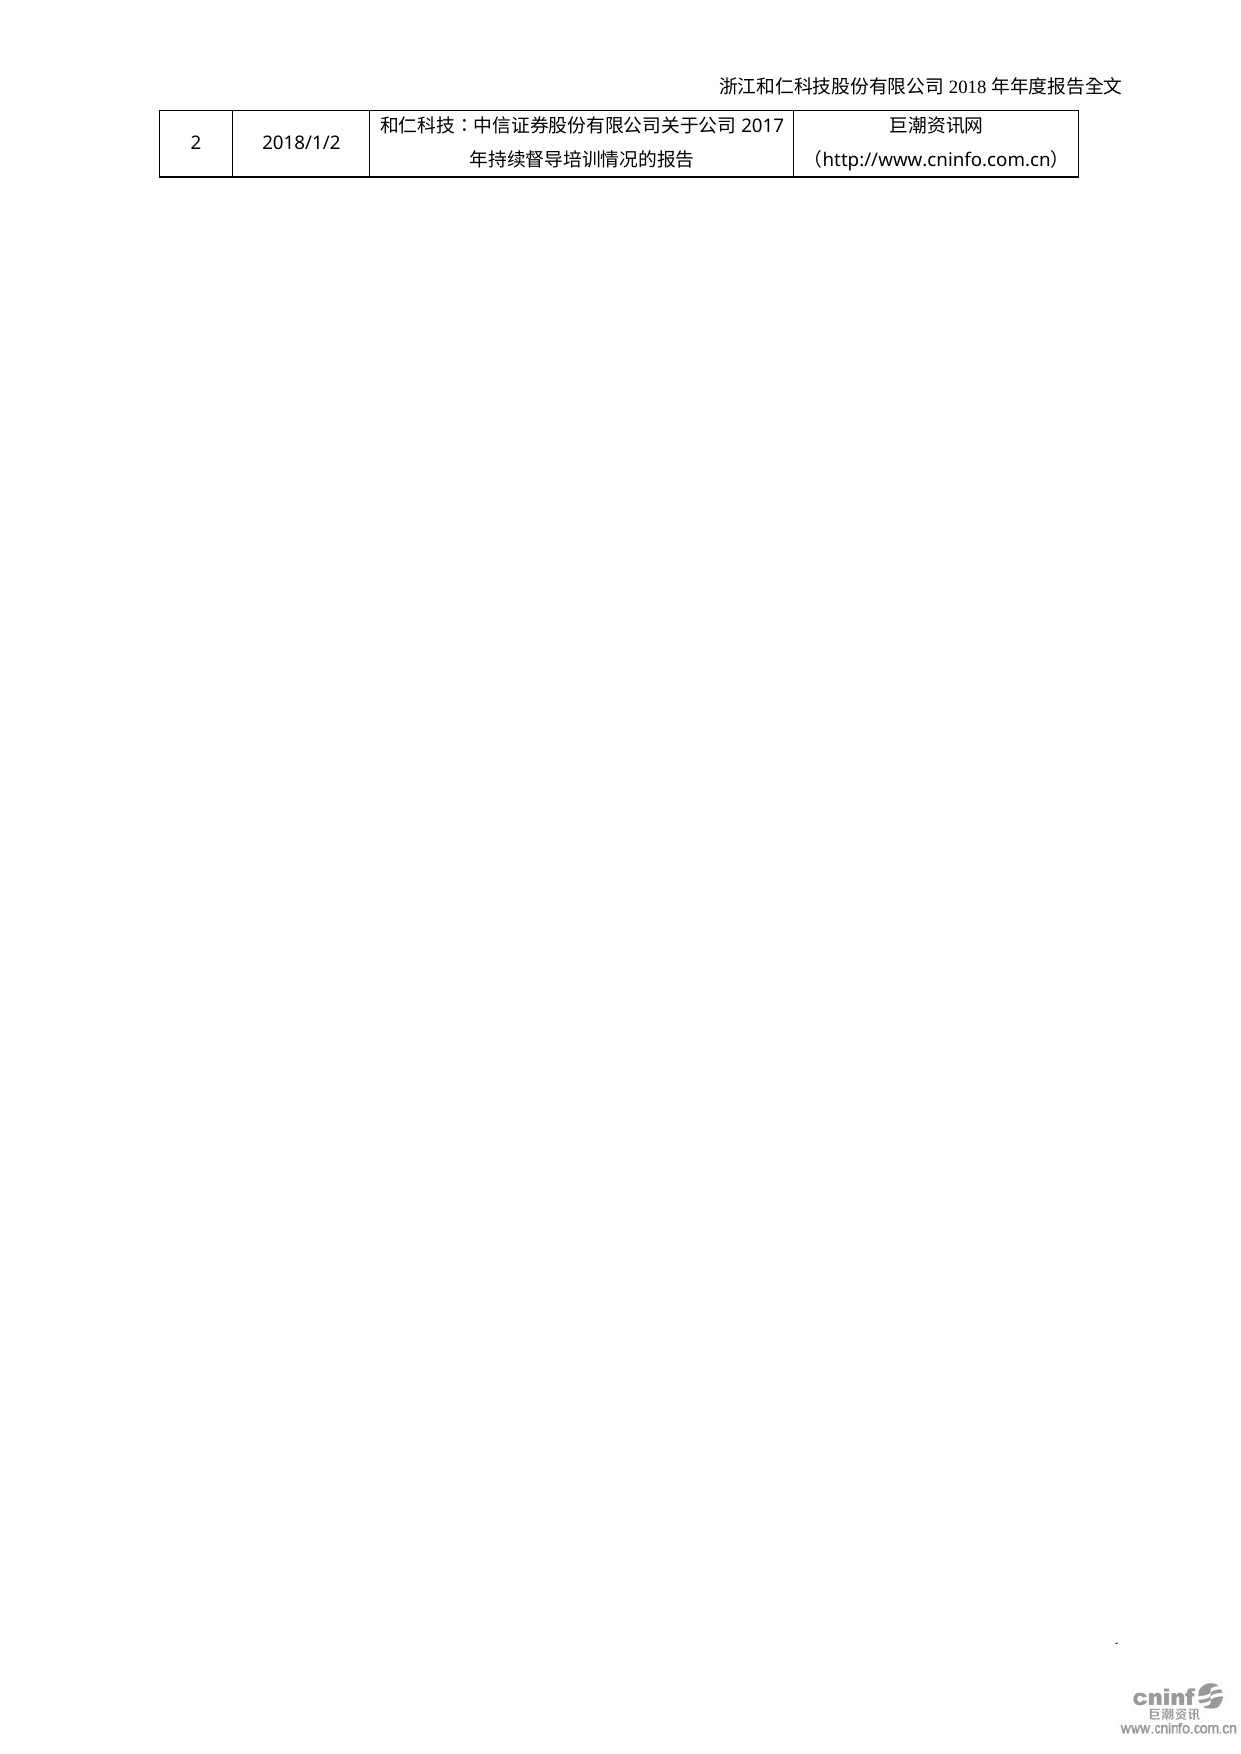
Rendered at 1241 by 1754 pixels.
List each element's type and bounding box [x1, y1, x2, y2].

picture [1115, 1680, 1240, 1737]
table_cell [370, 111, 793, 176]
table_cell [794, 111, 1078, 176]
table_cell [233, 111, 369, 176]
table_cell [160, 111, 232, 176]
